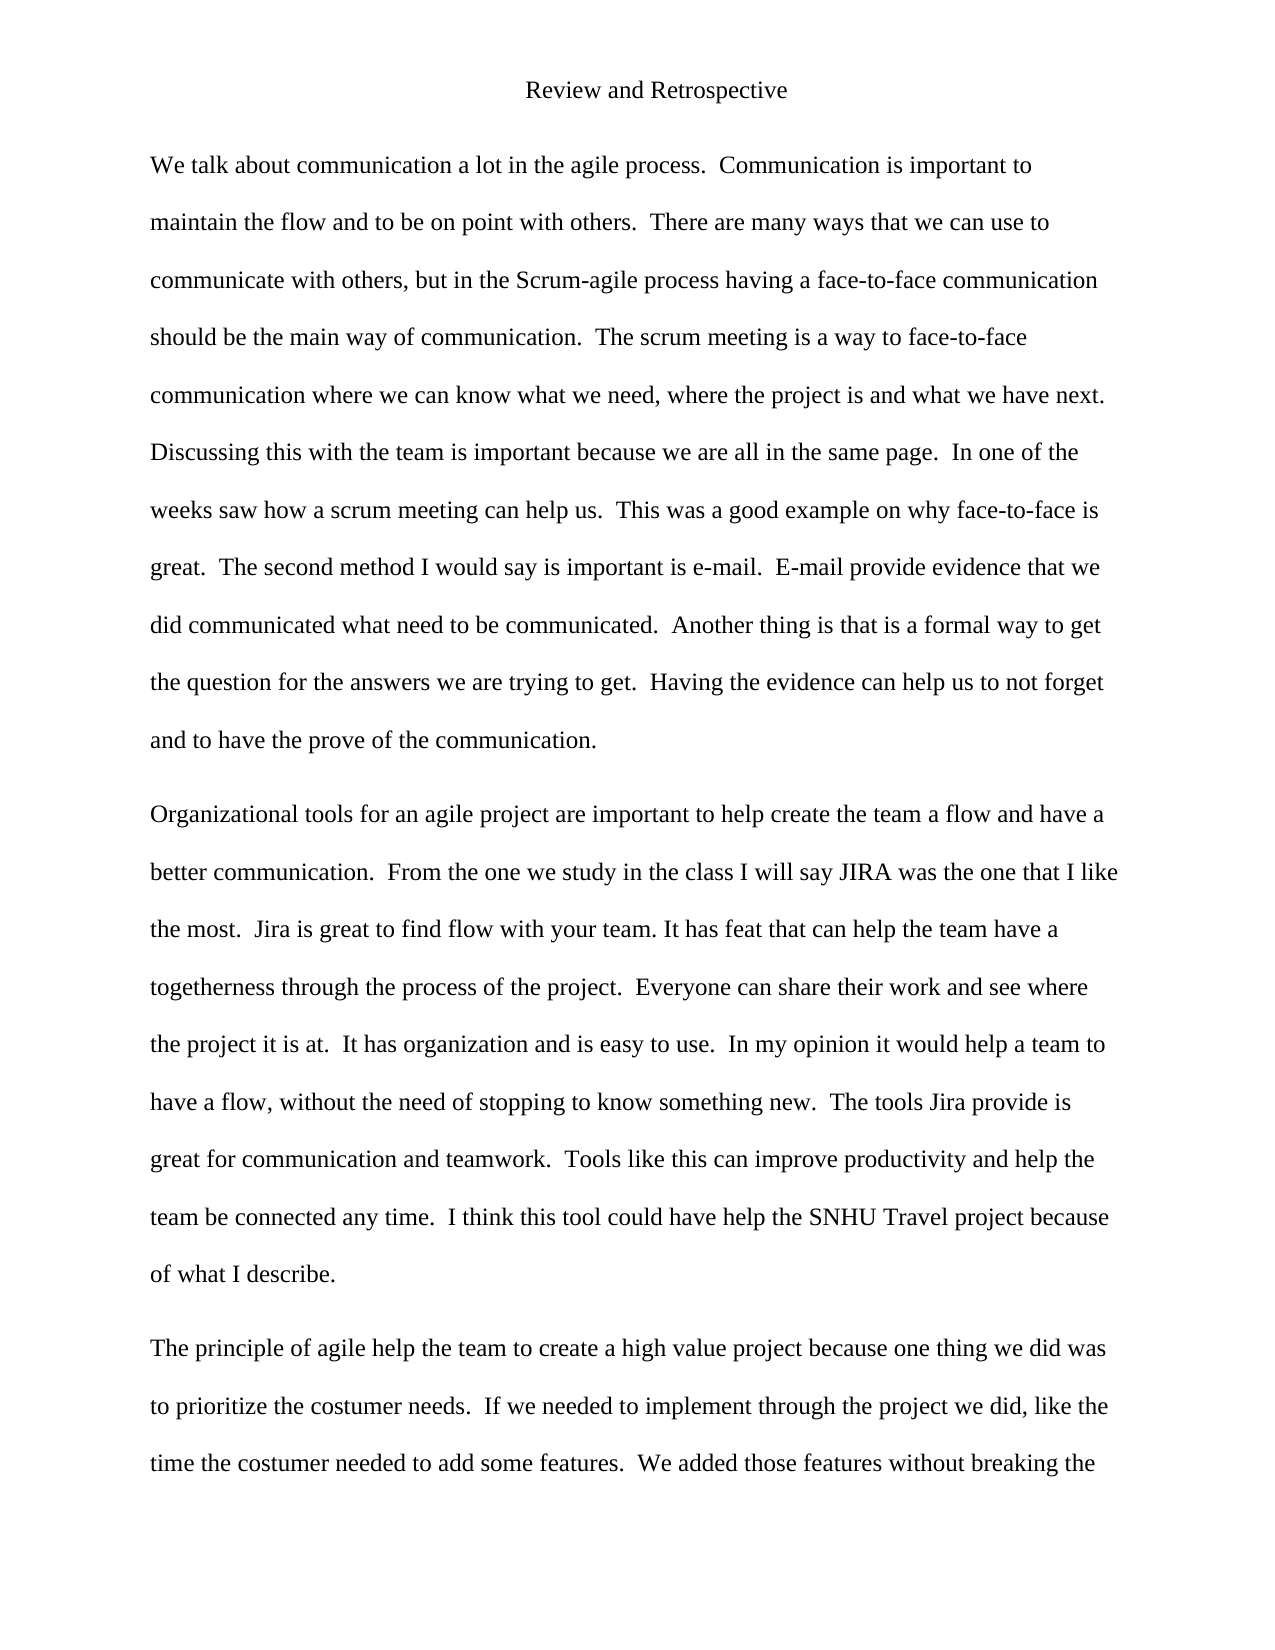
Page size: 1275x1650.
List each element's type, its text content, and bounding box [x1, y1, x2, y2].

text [150, 1333, 1125, 1477]
text Organizational tools for an agile project are important to help create the team a flow and have a better communication. From the one we study in the class I will say JIRA was the one that I like the most. Jira is great to find flow with your team. It has feat that can help the team have a togetherness through the process of the project. Everyone can share their work and see where the project it is at. It has organization and is easy to use. In my opinion it would help a team to have a flow, without the need of stopping to know something new. The tools Jira provide is great for communication and teamwork. Tools like this can improve productivity and help the team be connected any time. I think this tool could have help the SNHU Travel project because of what I describe. [150, 799, 1125, 1288]
text We talk about communication a lot in the agile process. Communication is important to maintain the flow and to be on point with others. There are many ways that we can use to communicate with others, but in the Scrum-agile process having a face-to-face communication should be the main way of communication. The scrum meeting is a way to face-to-face communication where we can know what we need, where the project is and what we have next. Discussing this with the team is important because we are all in the same page. In one of the weeks saw how a scrum meeting can help us. This was a good example on why face-to-face is great. The second method I would say is important is e-mail. E-mail provide evidence that we did communicated what need to be communicated. Another thing is that is a formal way to get the question for the answers we are trying to get. Having the evidence can help us to not forget and to have the prove of the communication. [150, 150, 1125, 754]
